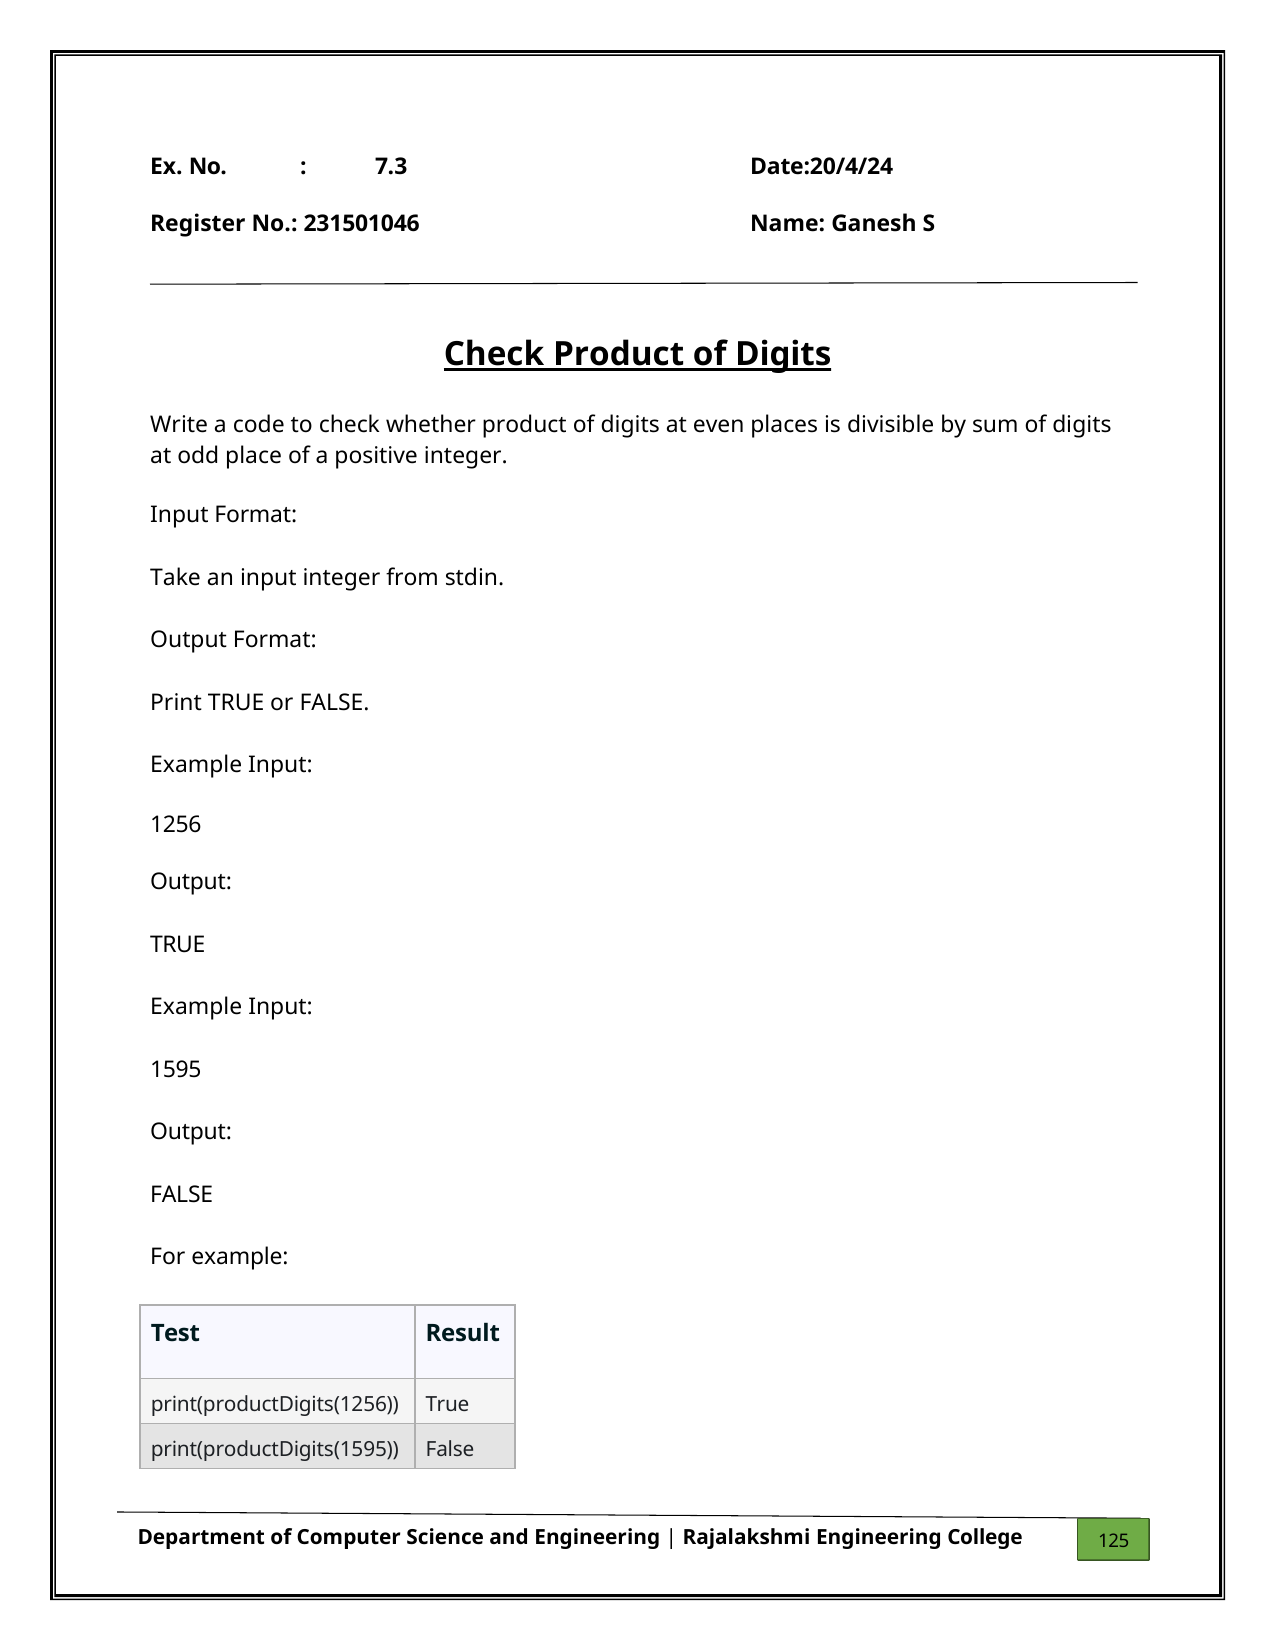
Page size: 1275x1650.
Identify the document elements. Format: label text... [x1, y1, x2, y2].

text For example: [150, 1240, 1137, 1271]
text Output: FALSE [150, 1115, 234, 1209]
table_cell True [416, 1379, 514, 1423]
text Example Input: 1595 [150, 990, 321, 1084]
table_cell print(productDigits(1595)) [141, 1424, 414, 1468]
table_header Result [416, 1306, 514, 1378]
text Print TRUE or FALSE. Example Input: [150, 686, 447, 779]
text 1256 [150, 811, 1137, 838]
text Take an input integer from stdin. Output Format: [150, 561, 575, 654]
table_cell False [416, 1424, 514, 1468]
subtitle Check Product of Digits [137, 330, 1137, 376]
table_header Test [141, 1306, 414, 1378]
table_cell print(productDigits(1256)) [141, 1379, 414, 1423]
text Write a code to check whether product of digits at even places is divisible by sum of digits at odd place of a positive integer. [150, 408, 1137, 471]
text Input Format: [150, 498, 1137, 529]
text Output: TRUE [150, 865, 234, 959]
